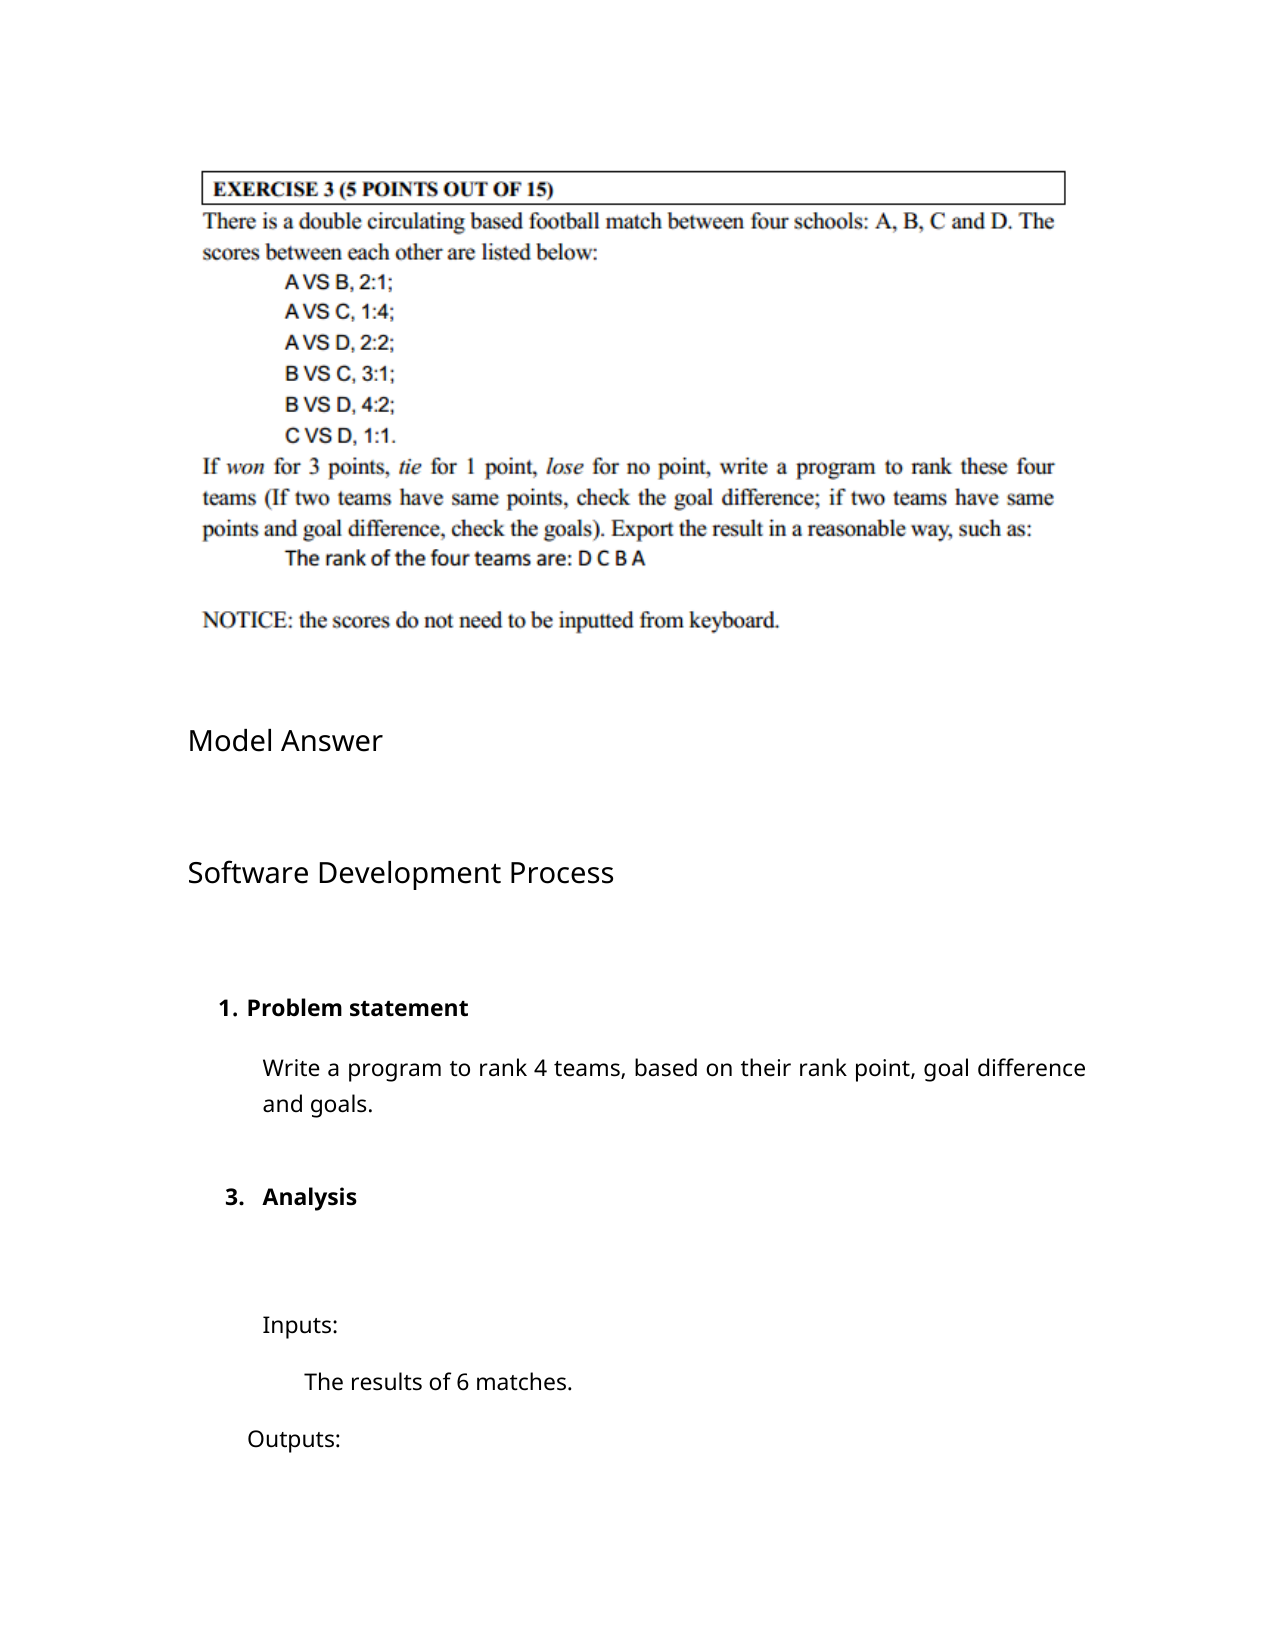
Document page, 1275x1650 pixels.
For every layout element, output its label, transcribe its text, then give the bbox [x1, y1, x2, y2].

list Analysis [225, 1181, 1087, 1212]
text The results of 6 matches. [262, 1366, 1087, 1397]
text Model Answer [187, 720, 1087, 759]
text Write a program to rank 4 teams, based on their rank point, goal difference and goals. [262, 1052, 1087, 1119]
text Outputs: [187, 1423, 1087, 1454]
picture [187, 150, 1088, 647]
text Software Development Process [187, 853, 1087, 892]
text 1. Problem statement [187, 986, 1087, 1025]
text Inputs: [262, 1309, 1087, 1341]
